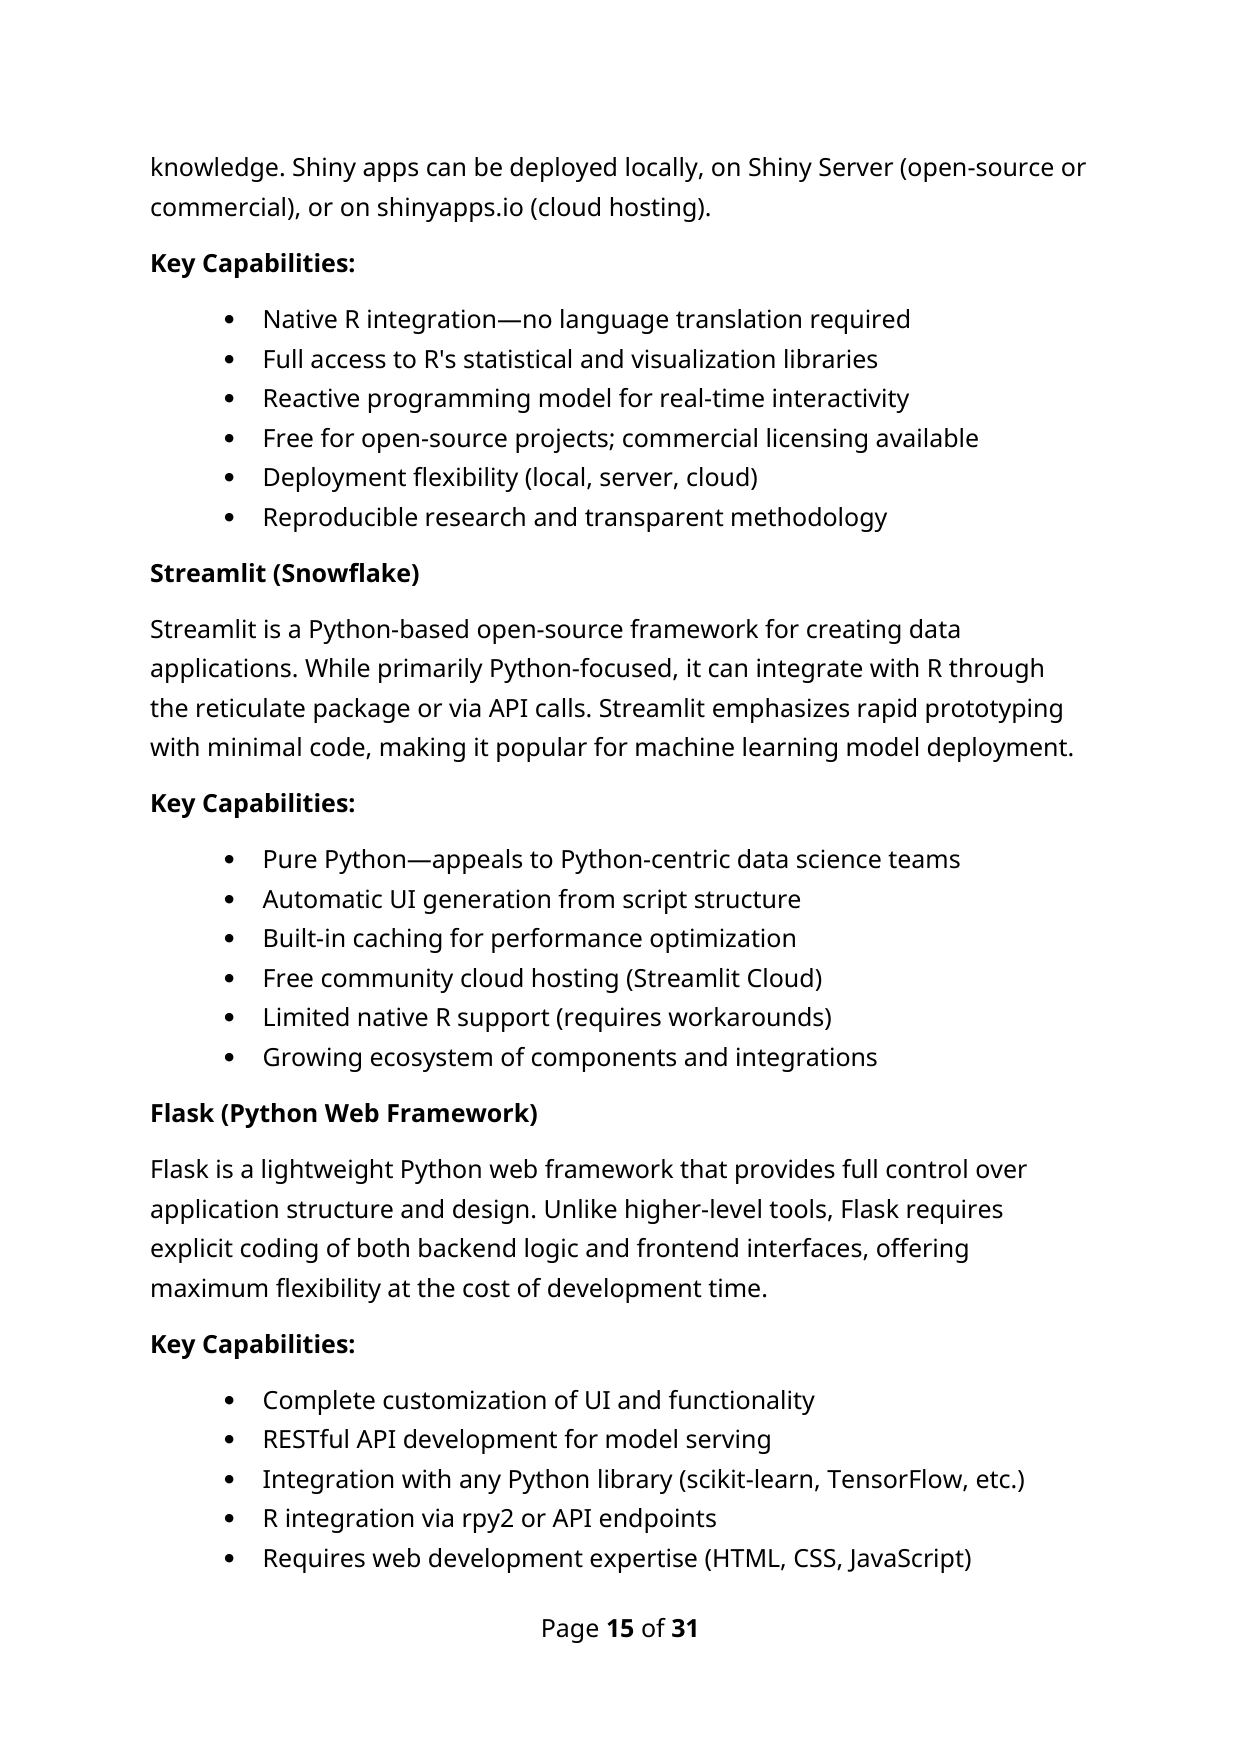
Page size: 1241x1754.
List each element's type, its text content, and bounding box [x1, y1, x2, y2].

text Streamlit (Snowflake) [150, 555, 1090, 589]
list Limited native R support (requires workarounds) [225, 1000, 1090, 1034]
list Reproducible research and transparent methodology [225, 499, 1090, 533]
text Flask is a lightweight Python web framework that provides full control over application structure and design. Unlike higher-level tools, Flask requires explicit coding of both backend logic and frontend interfaces, offering maximum flexibility at the cost of development time. [150, 1152, 1090, 1304]
list Deployment flexibility (local, server, cloud) [225, 460, 1090, 494]
list Complete customization of UI and functionality [225, 1383, 1090, 1417]
text Key Capabilities: [150, 246, 1090, 280]
list Built-in caching for performance optimization [225, 921, 1090, 955]
list Pure Python—appeals to Python-centric data science teams [225, 842, 1090, 876]
list RESTful API development for model serving [225, 1422, 1090, 1456]
list Free community cloud hosting (Streamlit Cloud) [225, 961, 1090, 995]
list Native R integration—no language translation required [225, 302, 1090, 336]
text Key Capabilities: [150, 786, 1090, 820]
list Free for open-source projects; commercial licensing available [225, 420, 1090, 454]
text Flask (Python Web Framework) [150, 1096, 1090, 1130]
list Full access to R's statistical and visualization libraries [225, 341, 1090, 375]
list R integration via rpy2 or API endpoints [225, 1501, 1090, 1535]
list Growing ecosystem of components and integrations [225, 1039, 1090, 1074]
list Integration with any Python library (scikit-learn, TensorFlow, etc.) [225, 1462, 1090, 1496]
list Automatic UI generation from script structure [225, 882, 1090, 916]
text Streamlit is a Python-based open-source framework for creating data applications. While primarily Python-focused, it can integrate with R through the reticulate package or via API calls. Streamlit emphasizes rapid prototyping with minimal code, making it popular for machine learning model deployment. [150, 611, 1090, 764]
list Reactive programming model for real-time interactivity [225, 381, 1090, 415]
list Requires web development expertise (HTML, CSS, JavaScript) [225, 1541, 1090, 1574]
text Key Capabilities: [150, 1326, 1090, 1361]
